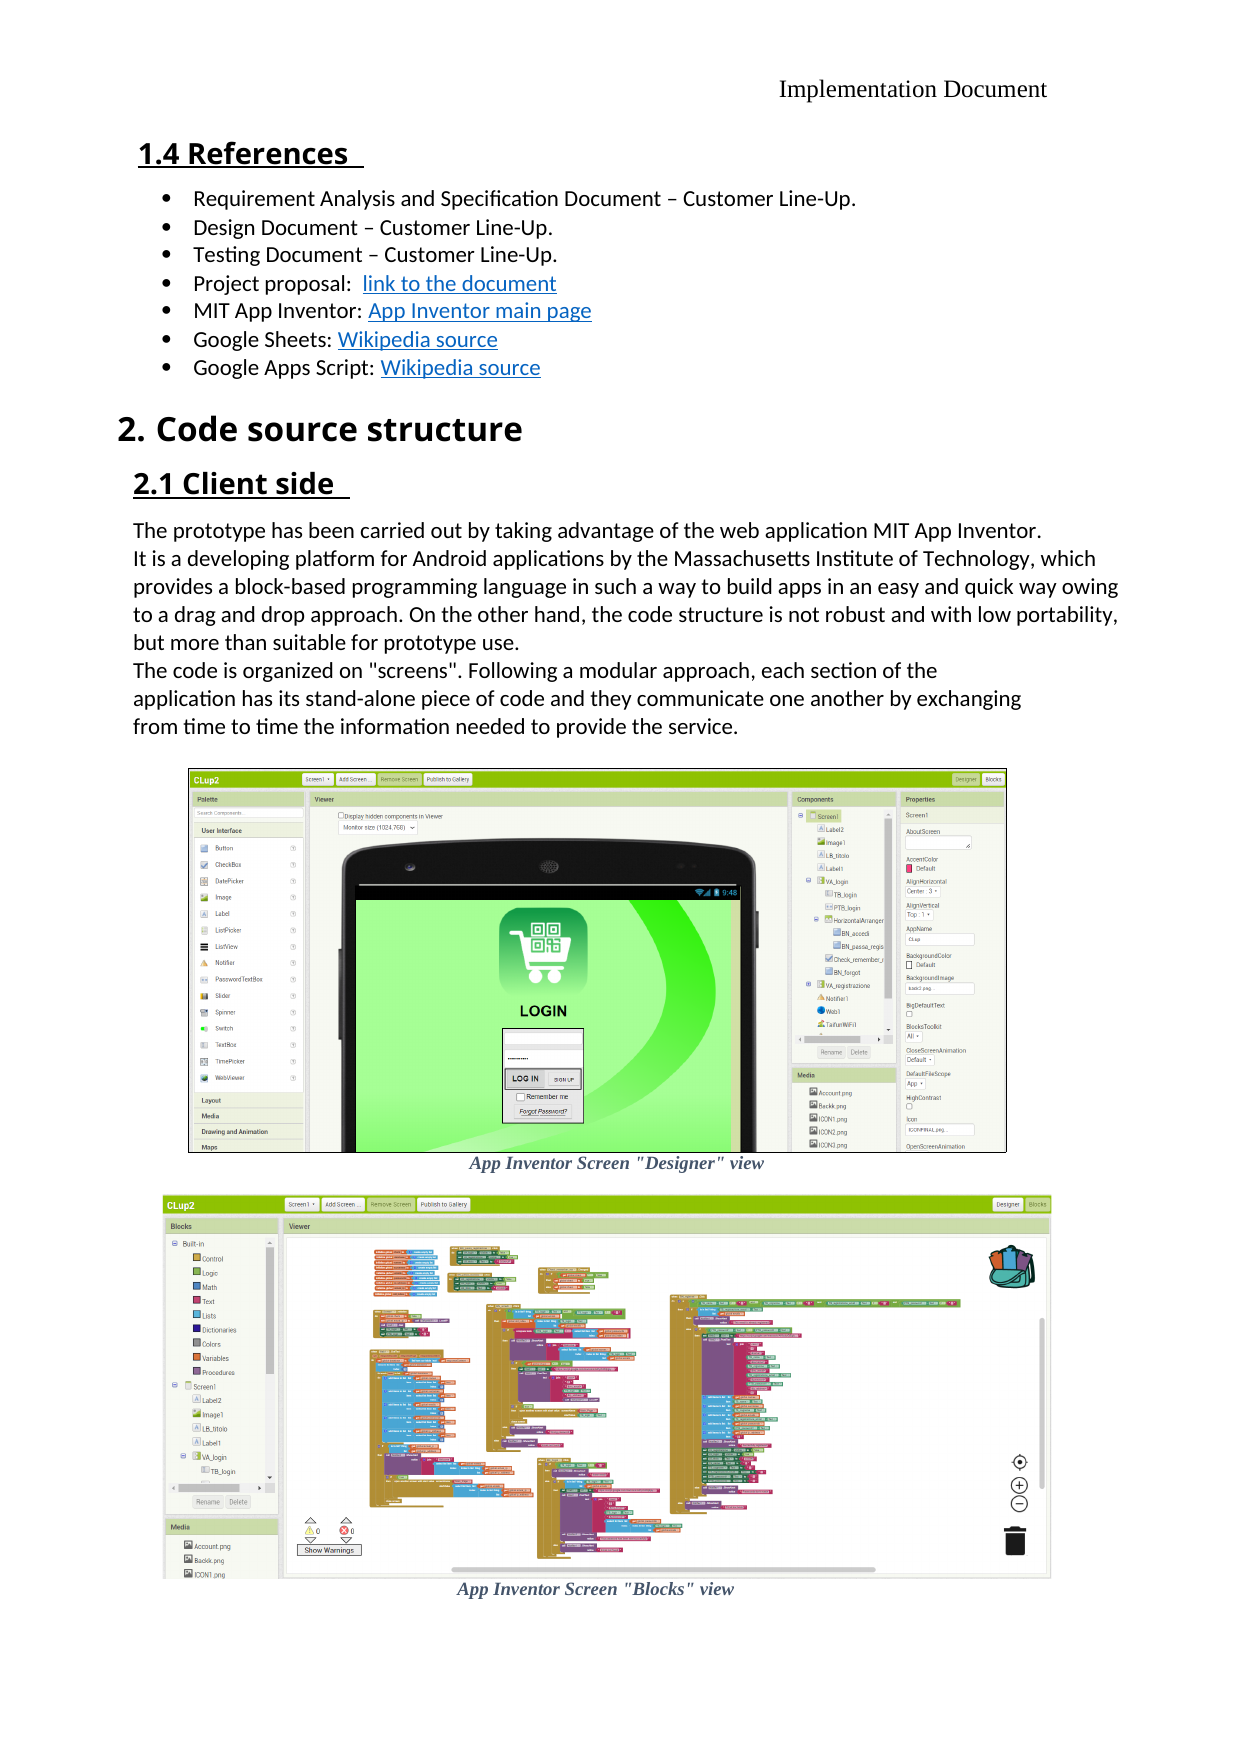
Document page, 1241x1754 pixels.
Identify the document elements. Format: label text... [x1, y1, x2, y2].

subtitle 1.4 References [138, 133, 1047, 173]
list MIT App Inventor: App Inventor main page [162, 297, 1122, 325]
list Google Sheets: Wikipedia source [162, 325, 1122, 353]
text The code is organized on "screens". Following a modular approach, each section of the application has its stand-alone piece of code and they communicate one another by exchanging from time to time the information needed to provide the service. [133, 656, 1047, 740]
text It is a developing platform for Android applications by the Massachusetts Institute of Technology, which provides a block-based programming language in such a way to build apps in an easy and quick way owing to a drag and drop approach. On the other hand, the code structure is not robust and with low portability, but more than suitable for prototype use. [133, 544, 1122, 656]
picture [189, 769, 1006, 1152]
list Design Document – Customer Line-Up. [162, 213, 1122, 241]
list Testing Document – Customer Line-Up. [162, 241, 1122, 269]
text App Inventor Screen "Designer" view [118, 1152, 1047, 1174]
subtitle Code source structure [117, 406, 1047, 451]
list Requirement Analysis and Specification Document – Customer Line-Up. [162, 184, 1122, 213]
text The prototype has been carried out by taking advantage of the web application MIT App Inventor. [133, 516, 1122, 544]
picture [162, 1194, 1052, 1579]
list Project proposal: link to the document [162, 269, 1122, 297]
list Google Apps Script: Wikipedia source [162, 353, 1122, 381]
subtitle 2.1 Client side [133, 464, 1047, 503]
text App Inventor Screen "Blocks" view [118, 1578, 1047, 1600]
